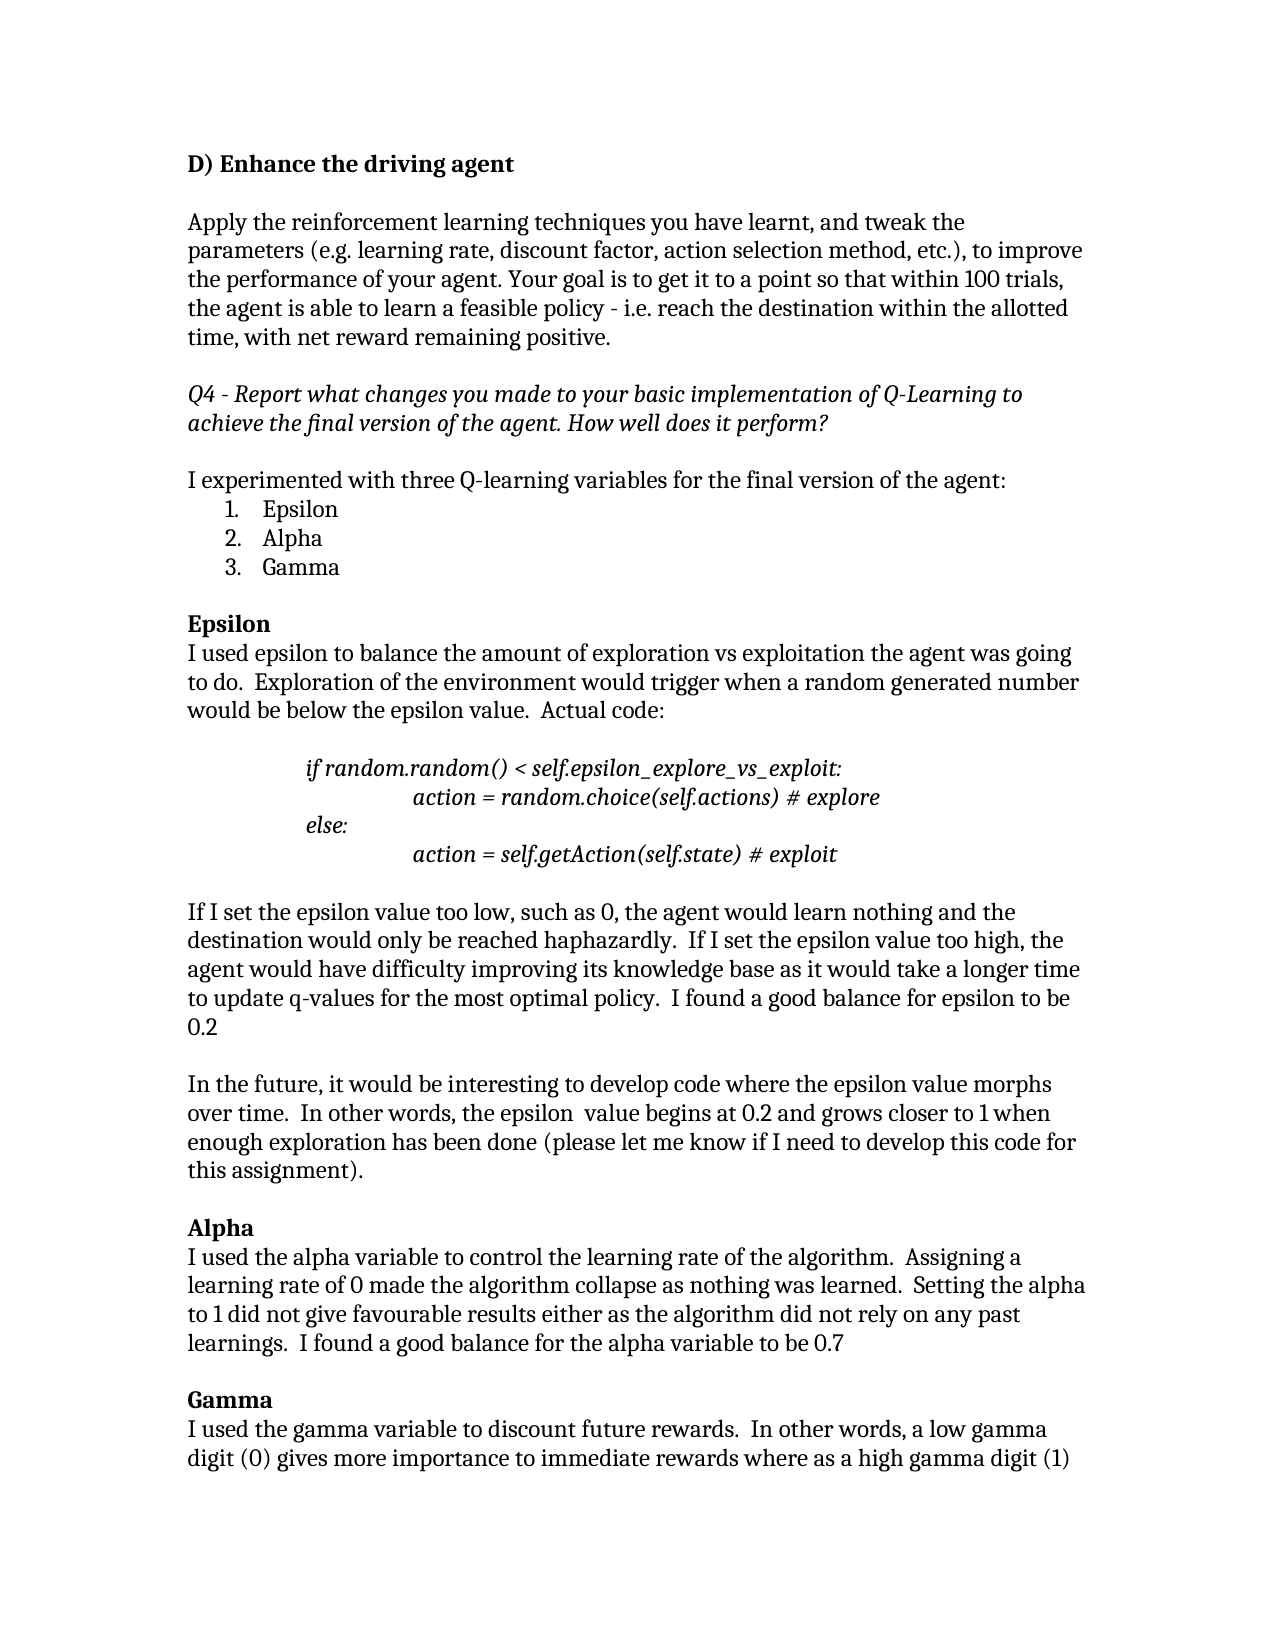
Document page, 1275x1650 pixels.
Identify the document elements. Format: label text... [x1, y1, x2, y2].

text if random.random() < self.epsilon_explore_vs_exploit: [306, 754, 1087, 782]
subtitle I experimented with three Q-learning variables for the final version of the agent: [187, 466, 1087, 495]
text action = random.choice(self.actions) # explore [306, 782, 1087, 811]
subtitle D) Enhance the driving agent [187, 150, 1087, 179]
text In the future, it would be interesting to develop code where the epsilon value morphs over time. In other words, the epsilon value begins at 0.2 and grows closer to 1 when enough exploration has been done (please let me know if I need to develop this code for this assignment). [187, 1070, 1087, 1185]
text Q4 - Report what changes you made to your basic implementation of Q-Learning to achieve the final version of the agent. How well does it perform? [187, 380, 1087, 437]
subtitle Epsilon [225, 495, 1087, 524]
text Alpha [187, 1214, 1087, 1242]
subtitle Gamma [225, 552, 1087, 581]
text else: [306, 811, 1087, 840]
text Apply the reinforcement learning techniques you have learnt, and tweak the parameters (e.g. learning rate, discount factor, action selection method, etc.), to improve the performance of your agent. Your goal is to get it to a point so that within 100 trials, the agent is able to learn a feasible policy - i.e. reach the destination within the allotted time, with net reward remaining positive. [187, 207, 1087, 351]
text action = self.getAction(self.state) # exploit [306, 840, 1087, 869]
text I used epsilon to balance the amount of exploration vs exploitation the agent was going to do. Exploration of the environment would trigger when a random generated number would be below the epsilon value. Actual code: [187, 639, 1087, 725]
text Epsilon [187, 610, 1087, 639]
subtitle Alpha [225, 524, 1087, 552]
text I used the alpha variable to control the learning rate of the algorithm. Assigning a learning rate of 0 made the algorithm collapse as nothing was learned. Setting the alpha to 1 did not give favourable results either as the algorithm did not rely on any past learnings. I found a good balance for the alpha variable to be 0.7 [187, 1242, 1087, 1357]
text If I set the epsilon value too low, such as 0, the agent would learn nothing and the destination would only be reached haphazardly. If I set the epsilon value too high, the agent would have difficulty improving its knowledge base as it would take a longer time to update q-values for the most optimal policy. I found a good balance for epsilon to be 0.2 [187, 897, 1087, 1041]
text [187, 1415, 1087, 1472]
text Gamma [187, 1386, 1087, 1415]
